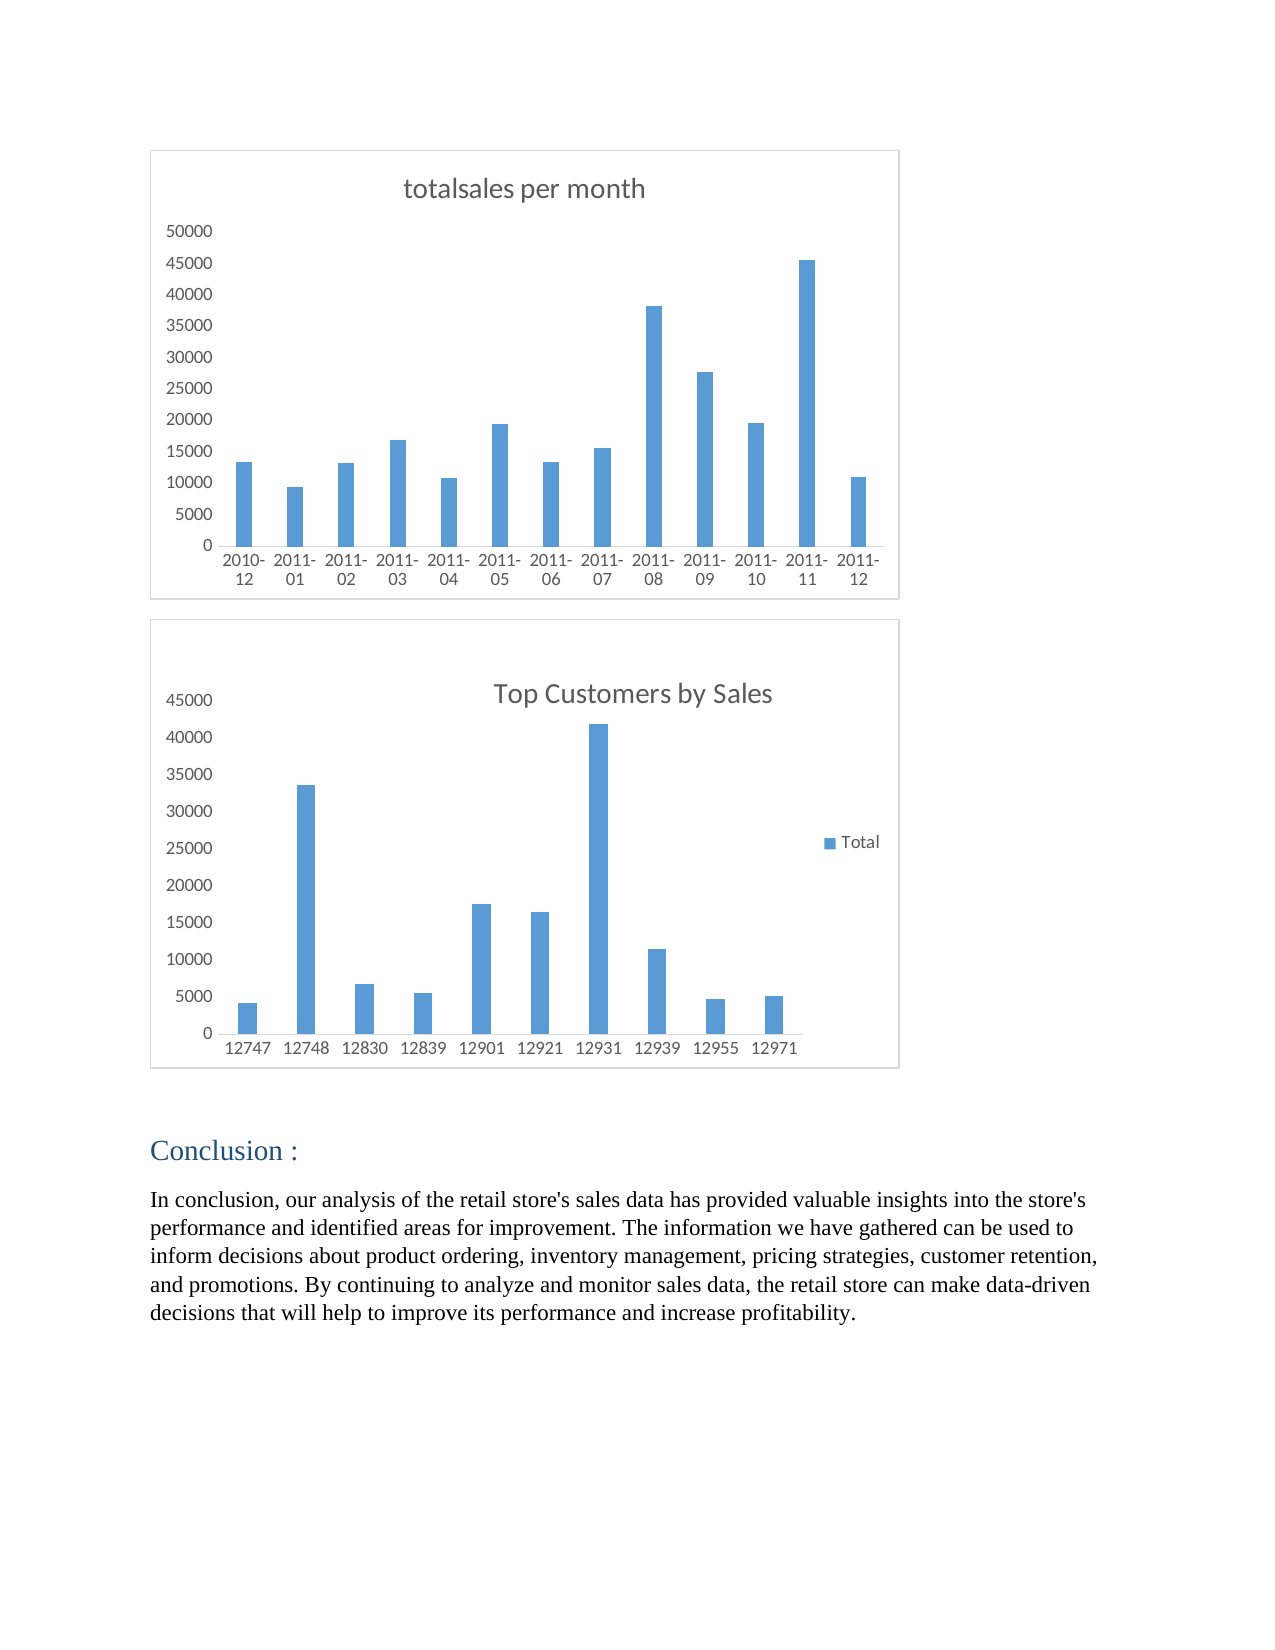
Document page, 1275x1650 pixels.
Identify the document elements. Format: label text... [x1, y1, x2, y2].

text In conclusion, our analysis of the retail store's sales data has provided valuable insights into the store's performance and identified areas for improvement. The information we have gathered can be used to inform decisions about product ordering, inventory management, pricing strategies, customer retention, and promotions. By continuing to analyze and monitor sales data, the retail store can make data-driven decisions that will help to improve its performance and increase profitability. [150, 1186, 1125, 1326]
text Conclusion : [150, 1133, 1125, 1166]
